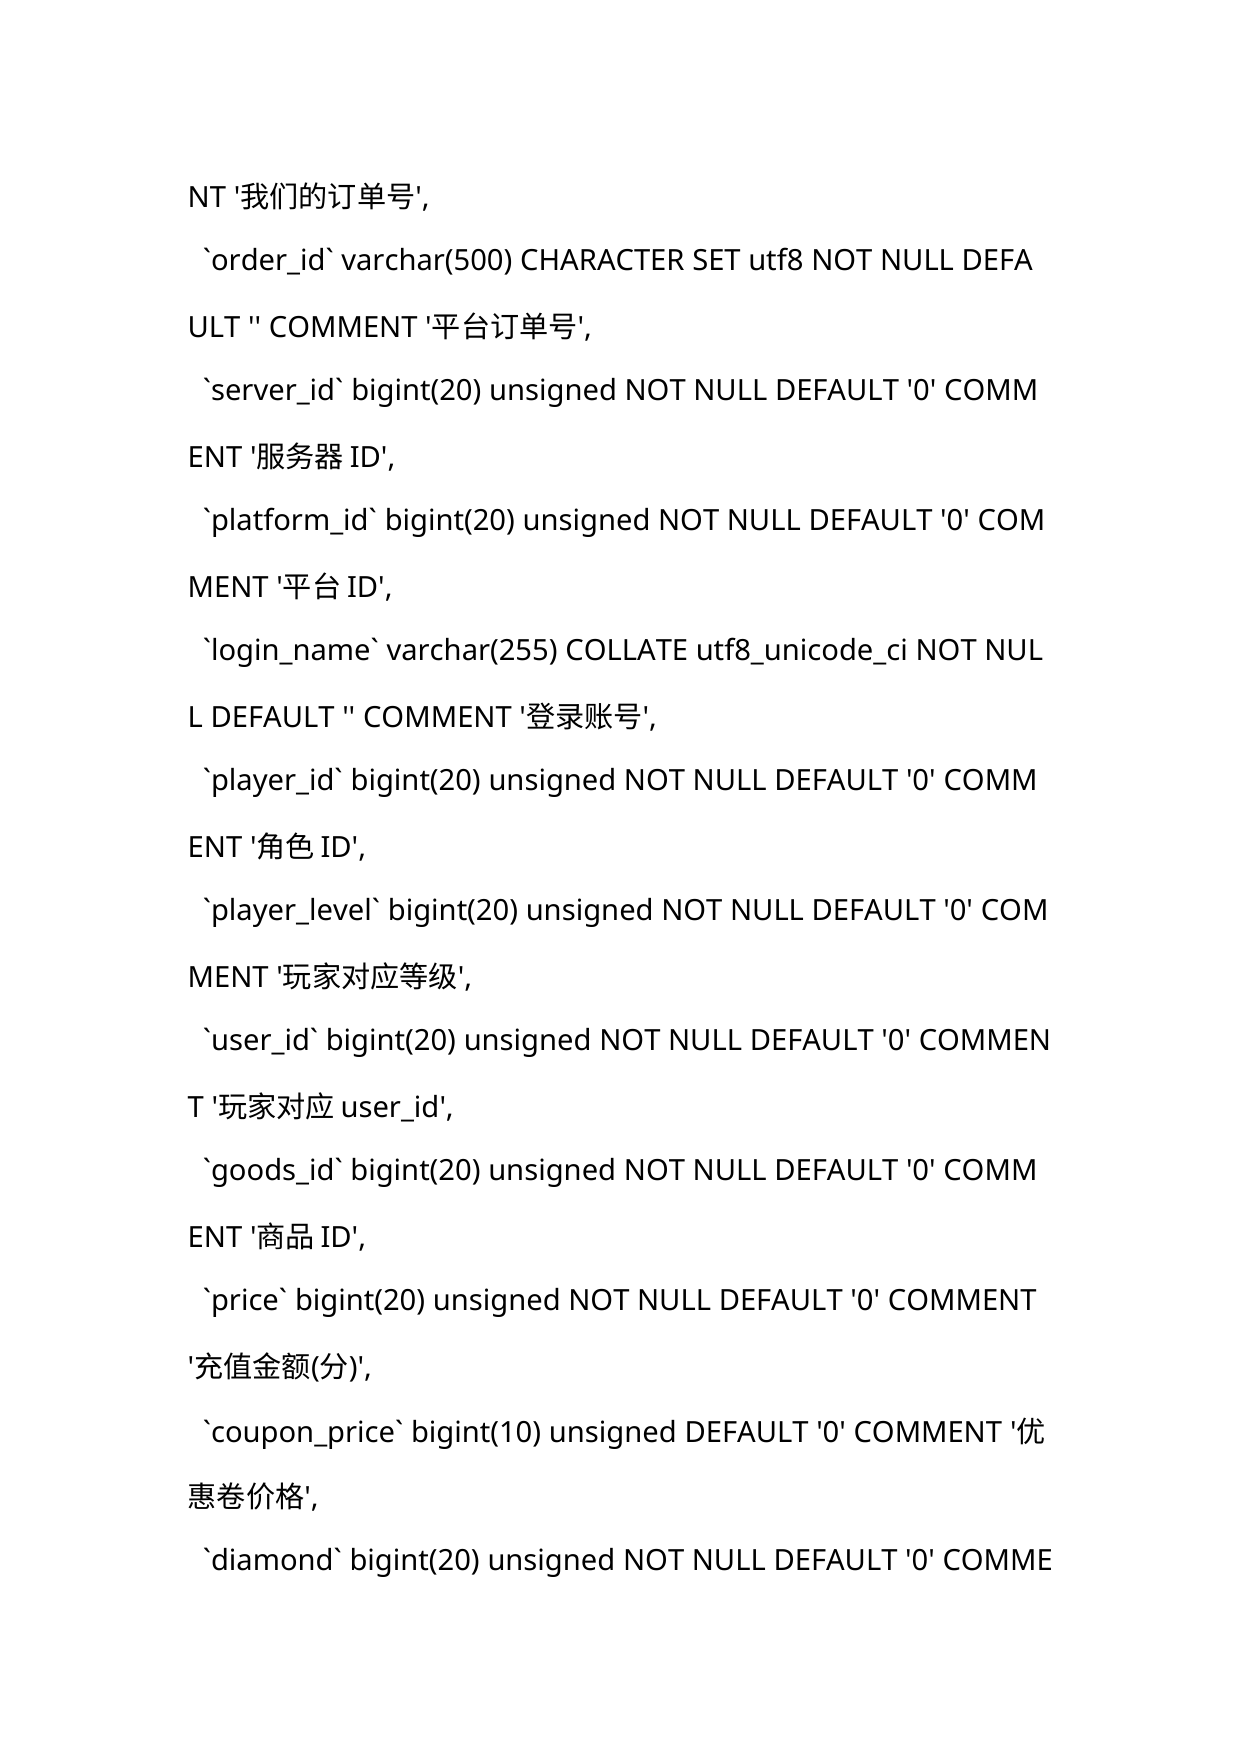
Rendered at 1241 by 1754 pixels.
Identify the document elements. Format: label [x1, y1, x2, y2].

text [187, 162, 1053, 1592]
